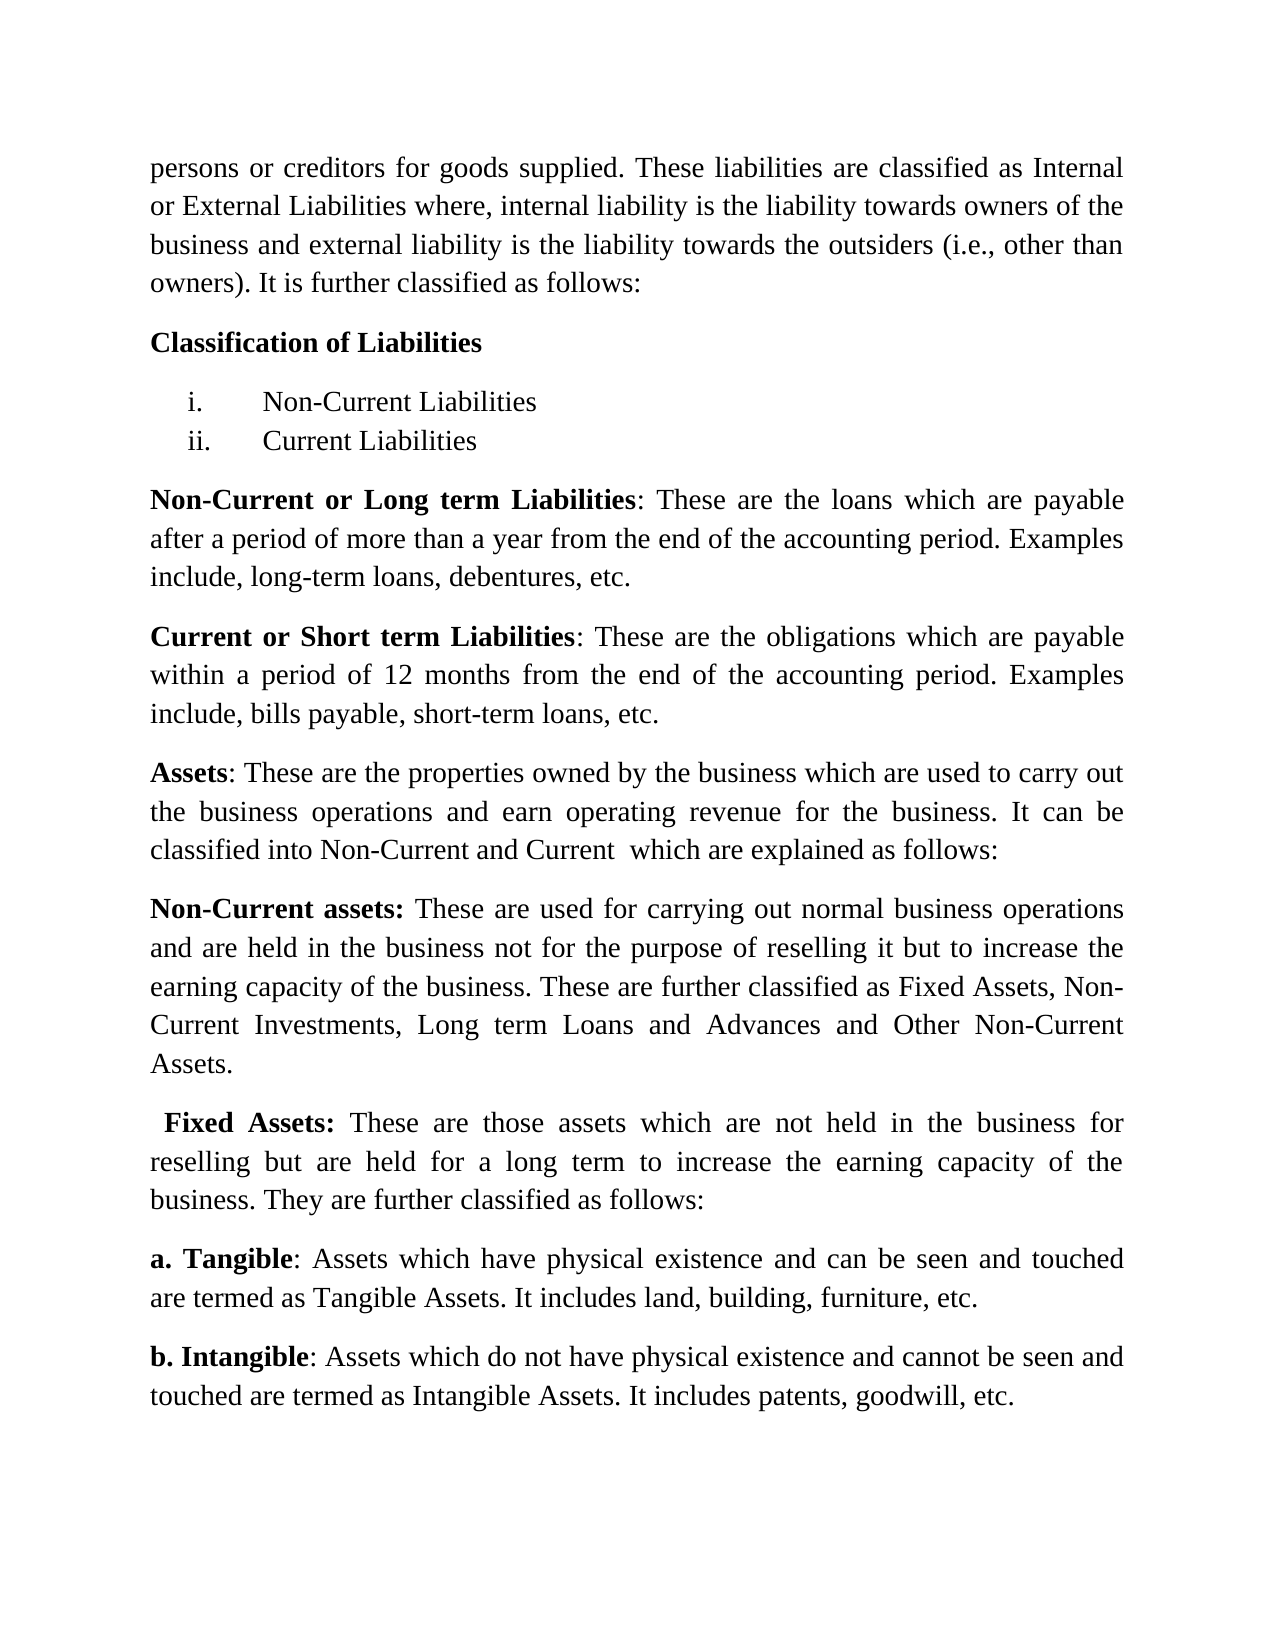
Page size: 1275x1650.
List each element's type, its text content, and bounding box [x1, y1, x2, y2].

text Non-Current or Long term Liabilities: These are the loans which are payable after a period of more than a year from the end of the accounting period. Examples include, long-term loans, debentures, etc. [150, 482, 1125, 593]
list Non-Current Liabilities [187, 384, 1125, 418]
text Assets: These are the properties owned by the business which are used to carry out the business operations and earn operating revenue for the business. It can be classified into Non-Current and Current which are explained as follows: [150, 755, 1125, 866]
text a. Tangible: Assets which have physical existence and can be seen and touched are termed as Tangible Assets. It includes land, building, furniture, etc. [150, 1242, 1125, 1314]
text Classification of Liabilities [150, 325, 1125, 358]
text Non-Current assets: These are used for carrying out normal business operations and are held in the business not for the purpose of reselling it but to increase the earning capacity of the business. These are further classified as Fixed Assets, Non-Current Investments, Long term Loans and Advances and Other Non-Current Assets. [150, 892, 1125, 1079]
text Current or Short term Liabilities: These are the obligations which are payable within a period of 12 months from the end of the accounting period. Examples include, bills payable, short-term loans, etc. [150, 619, 1125, 729]
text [150, 150, 1125, 299]
text Fixed Assets: These are those assets which are not held in the business for reselling but are held for a long term to increase the earning capacity of the business. They are further classified as follows: [150, 1105, 1125, 1216]
list Current Liabilities [187, 423, 1125, 456]
text b. Intangible: Assets which do not have physical existence and cannot be seen and touched are termed as Intangible Assets. It includes patents, goodwill, etc. [150, 1339, 1125, 1412]
